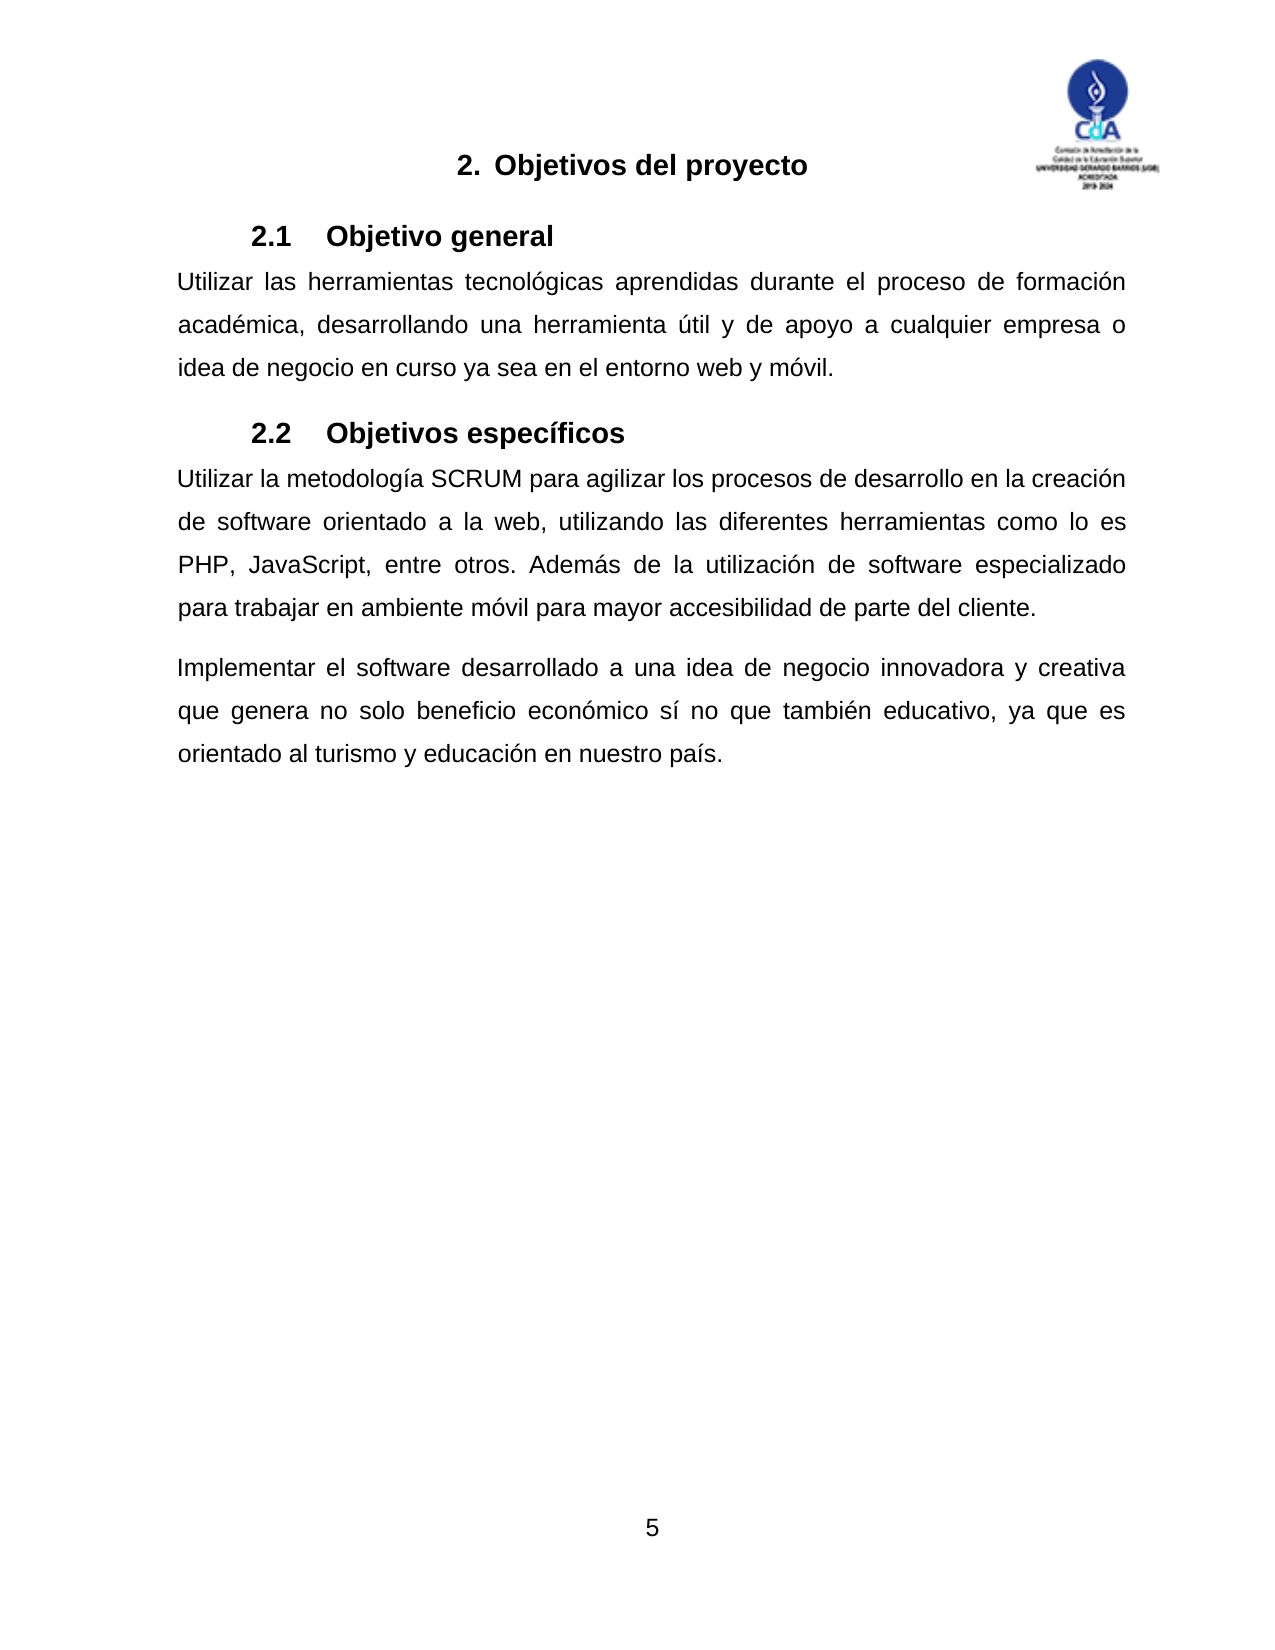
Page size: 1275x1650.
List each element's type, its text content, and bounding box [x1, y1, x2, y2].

subtitle Objetivo general [251, 219, 1128, 253]
text Implementar el software desarrollado a una idea de negocio innovadora y creativa que genera no solo beneficio económico sí no que también educativo, ya que es orientado al turismo y educación en nuestro país. [177, 652, 1128, 767]
picture [1031, 59, 1169, 192]
text Utilizar las herramientas tecnológicas aprendidas durante el proceso de formación académica, desarrollando una herramienta útil y de apoyo a cualquier empresa o idea de negocio en curso ya sea en el entorno web y móvil. [177, 267, 1128, 382]
subtitle Objetivos específicos [251, 416, 1128, 450]
text Utilizar la metodología SCRUM para agilizar los procesos de desarrollo en la creación de software orientado a la web, utilizando las diferentes herramientas como lo es PHP, JavaScript, entre otros. Además de la utilización de software especializado para trabajar en ambiente móvil para mayor accesibilidad de parte del cliente. [177, 463, 1128, 622]
subtitle Objetivos del proyecto [252, 148, 1090, 182]
